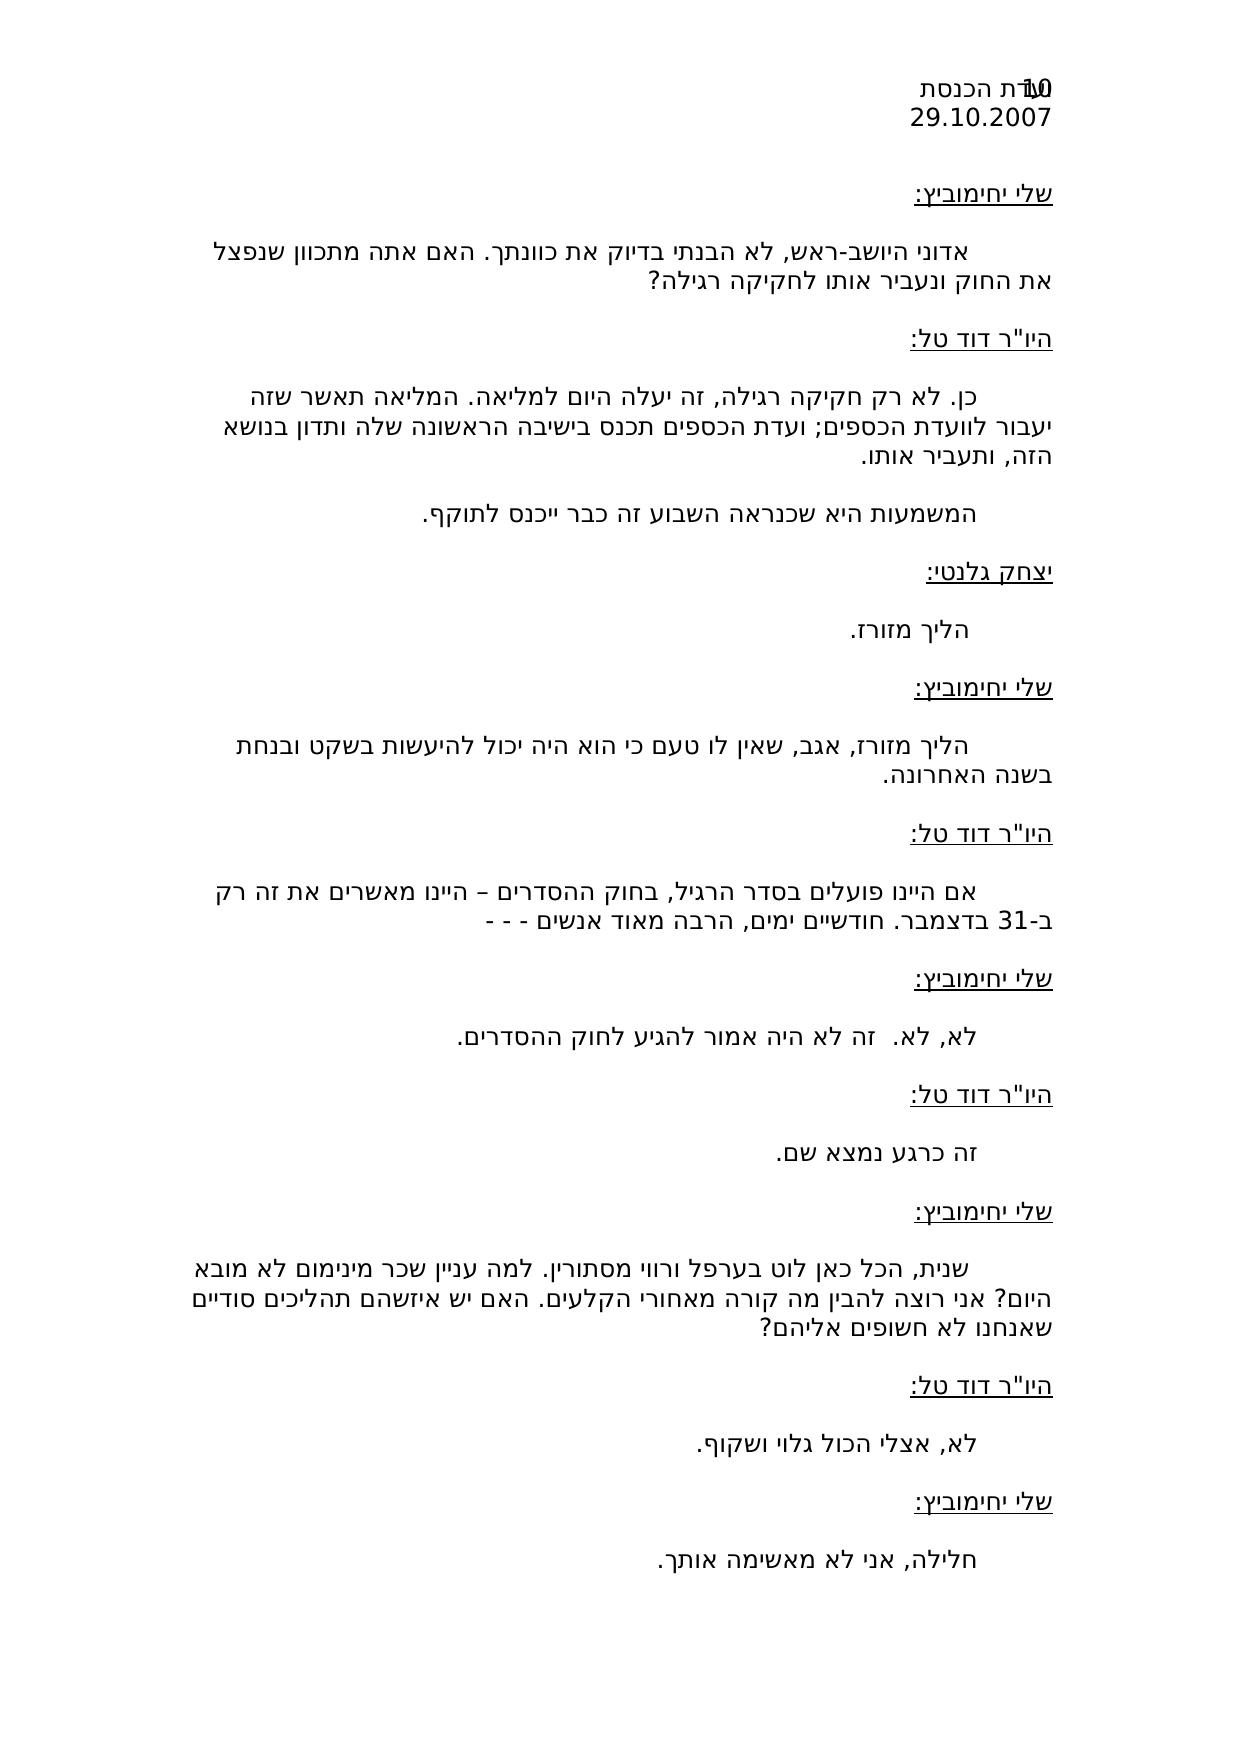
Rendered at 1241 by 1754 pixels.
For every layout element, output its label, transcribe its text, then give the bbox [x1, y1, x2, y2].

text כן. לא רק חקיקה רגילה, זה יעלה היום למליאה. המליאה תאשר שזה יעבור לוועדת הכספים; ועדת הכספים תכנס בישיבה הראשונה שלה ותדון בנושא הזה, ותעביר אותו. [187, 382, 1053, 470]
text לא, אצלי הכול גלוי ושקוף. [187, 1429, 1053, 1458]
subtitle שלי יחימוביץ: [187, 1458, 1053, 1517]
text הליך מזורז, אגב, שאין לו טעם כי הוא היה יכול להיעשות בשקט ובנחת בשנה האחרונה. [187, 731, 1053, 789]
text היו"ר דוד טל: [187, 295, 1053, 354]
text אם היינו פועלים בסדר הרגיל, בחוק ההסדרים – היינו מאשרים את זה רק ב-31 בדצמבר. חודשיים ימים, הרבה מאוד אנשים - - - [187, 877, 1053, 935]
subtitle שלי יחימוביץ: [187, 1167, 1053, 1226]
text לא, לא. זה לא היה אמור להגיע לחוק ההסדרים. [187, 1022, 1053, 1051]
text שנית, הכל כאן לוט בערפל ורווי מסתורין. למה עניין שכר מינימום לא מובא היום? אני רוצה להבין מה קורה מאחורי הקלעים. האם יש איזשהם תהליכים סודיים שאנחנו לא חשופים אליהם? [187, 1254, 1053, 1342]
text המשמעות היא שכנראה השבוע זה כבר ייכנס לתוקף. [187, 499, 1053, 528]
subtitle שלי יחימוביץ: [187, 935, 1053, 993]
text זה כרגע נמצא שם. [187, 1138, 1053, 1167]
subtitle שלי יחימוביץ: [187, 644, 1053, 702]
text היו"ר דוד טל: [187, 1051, 1053, 1109]
text חלילה, אני לא מאשימה אותך. [187, 1545, 1053, 1574]
text היו"ר דוד טל: [187, 1342, 1053, 1400]
text אדוני היושב-ראש, לא הבנתי בדיוק את כוונתך. האם אתה מתכוון שנפצל את החוק ונעביר אותו לחקיקה רגילה? [187, 237, 1053, 295]
subtitle שלי יחימוביץ: [187, 150, 1053, 208]
text הליך מזורז. [187, 615, 1053, 644]
subtitle יצחק גלנטי: [187, 528, 1053, 586]
text היו"ר דוד טל: [187, 789, 1053, 848]
